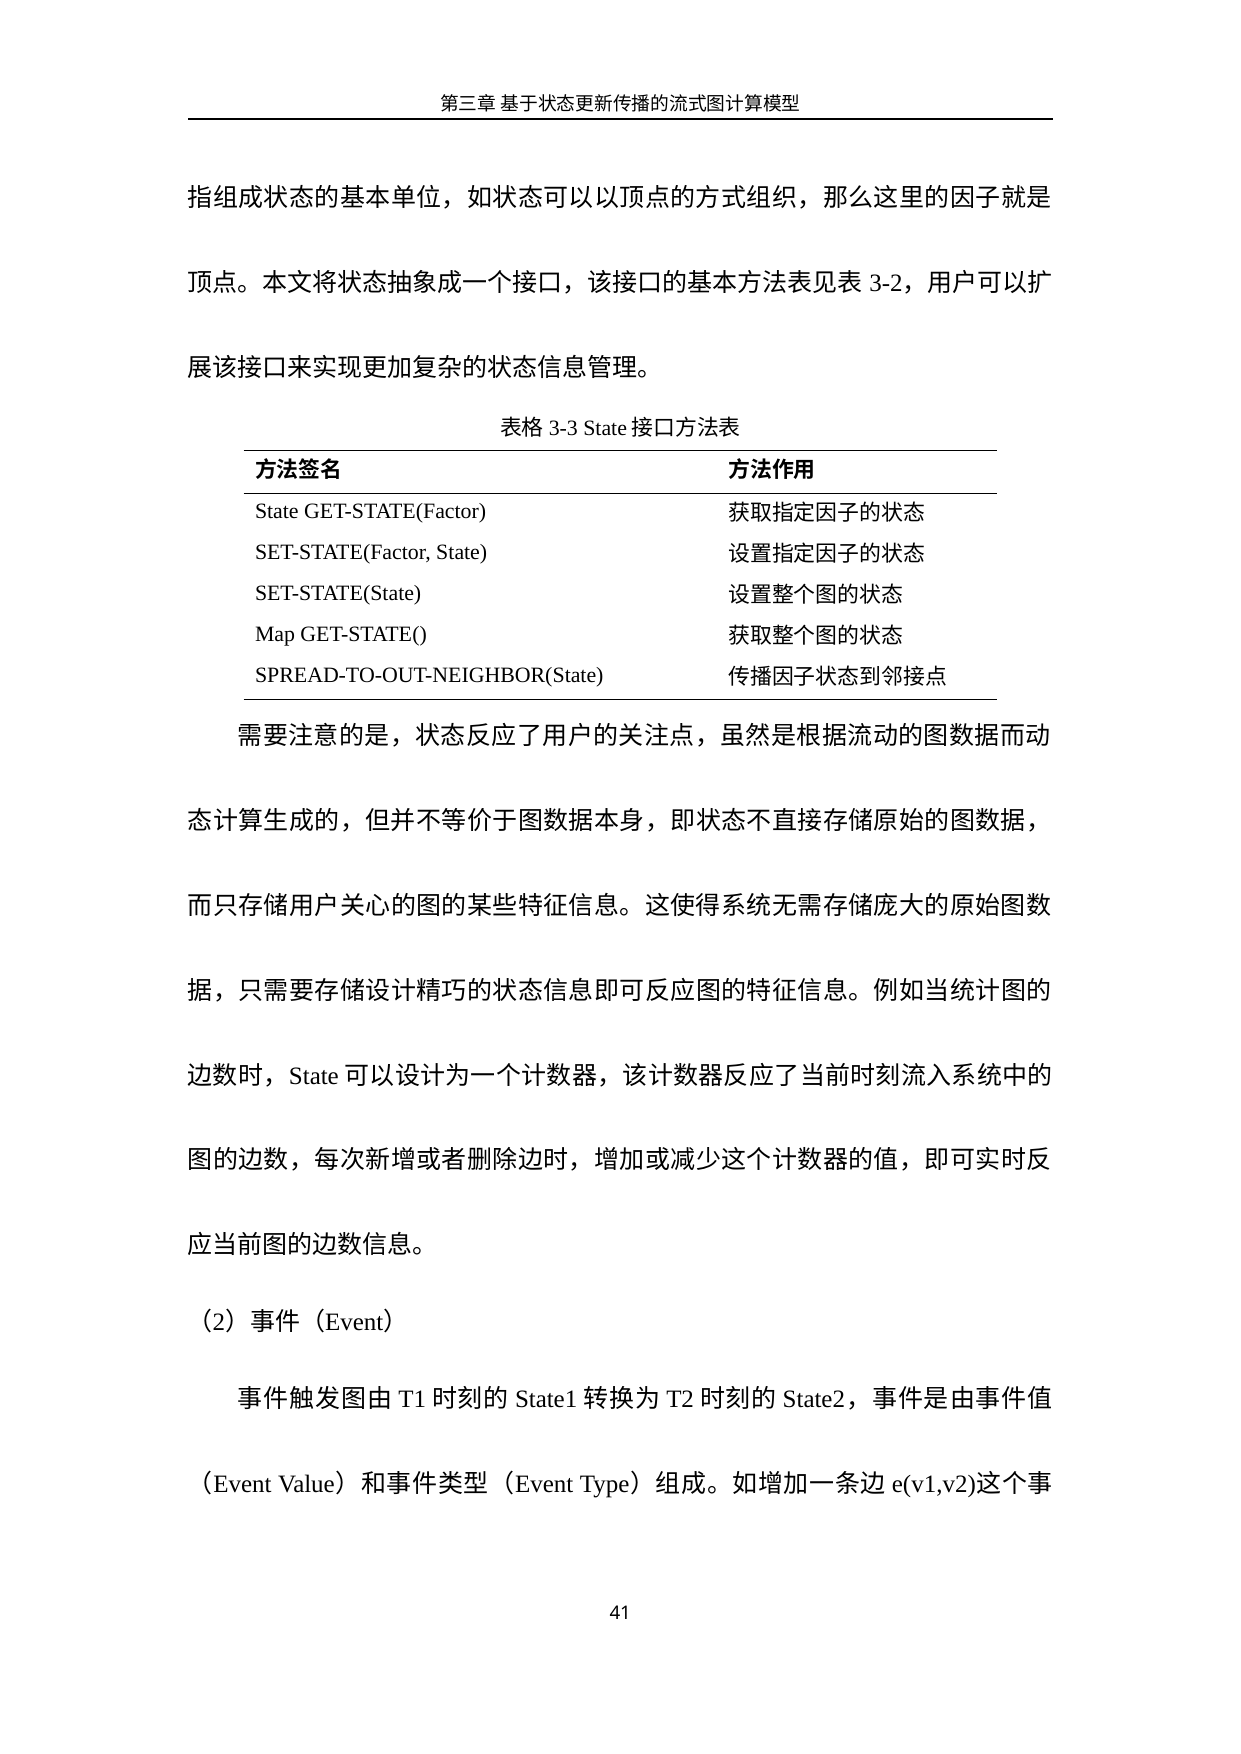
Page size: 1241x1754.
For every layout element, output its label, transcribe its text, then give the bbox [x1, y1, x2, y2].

table_header 方法作用 [717, 451, 997, 492]
text 需要注意的是，状态反应了用户的关注点，虽然是根据流动的图数据而动态计算生成的，但并不等价于图数据本身，即状态不直接存储原始的图数据，而只存储用户关心的图的某些特征信息。这使得系统无需存储庞大的原始图数据，只需要存储设计精巧的状态信息即可反应图的特征信息。例如当统计图的边数时，State可以设计为一个计数器，该计数器反应了当前时刻流入系统中的图的边数，每次新增或者删除边时，增加或减少这个计数器的值，即可实时反应当前图的边数信息。 [187, 700, 1053, 1277]
table_cell State GET-STATE(Factor) [244, 494, 717, 534]
table_cell SET-STATE(State) [244, 576, 717, 617]
table_cell 获取指定因子的状态 [717, 494, 997, 534]
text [187, 162, 1053, 399]
text （2）事件（Event） [187, 1286, 1053, 1354]
table_cell 传播因子状态到邻接点 [717, 658, 997, 699]
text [187, 1363, 1053, 1516]
table_cell SPREAD-TO-OUT-NEIGHBOR(State) [244, 658, 717, 699]
table_cell SET-STATE(Factor, State) [244, 535, 717, 576]
table_cell Map GET-STATE() [244, 617, 717, 658]
table_cell 设置指定因子的状态 [717, 535, 997, 576]
table_cell 获取整个图的状态 [717, 617, 997, 658]
table_cell 设置整个图的状态 [717, 576, 997, 617]
table_header 方法签名 [244, 451, 717, 492]
